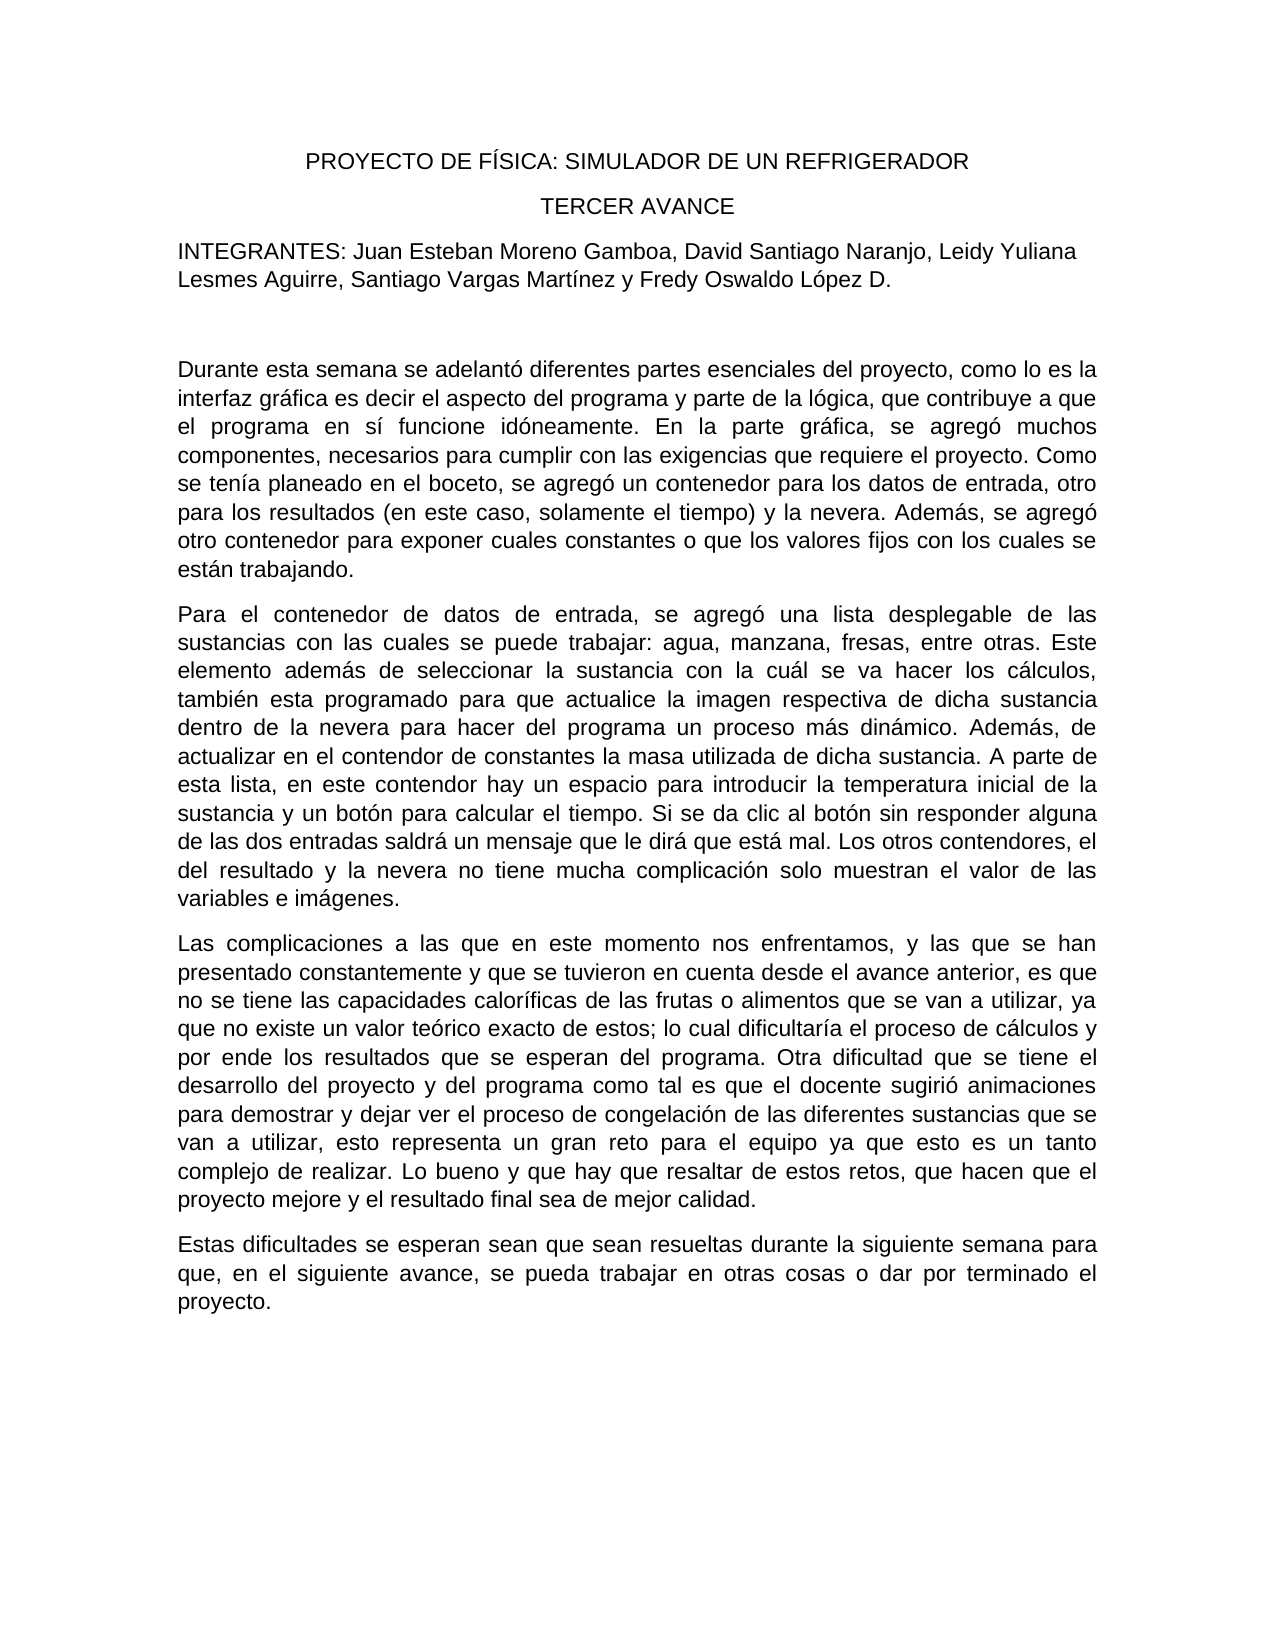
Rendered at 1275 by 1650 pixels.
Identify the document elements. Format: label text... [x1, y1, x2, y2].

text Estas dificultades se esperan sean que sean resueltas durante la siguiente semana para que, en el siguiente avance, se pueda trabajar en otras cosas o dar por terminado el proyecto. [177, 1231, 1098, 1314]
text Para el contenedor de datos de entrada, se agregó una lista desplegable de las sustancias con las cuales se puede trabajar: agua, manzana, fresas, entre otras. Este elemento además de seleccionar la sustancia con la cuál se va hacer los cálculos, también esta programado para que actualice la imagen respectiva de dicha sustancia dentro de la nevera para hacer del programa un proceso más dinámico. Además, de actualizar en el contendor de constantes la masa utilizada de dicha sustancia. A parte de esta lista, en este contendor hay un espacio para introducir la temperatura inicial de la sustancia y un botón para calcular el tiempo. Si se da clic al botón sin responder alguna de las dos entradas saldrá un mensaje que le dirá que está mal. Los otros contendores, el del resultado y la nevera no tiene mucha complicación solo muestran el valor de las variables e imágenes. [177, 601, 1098, 911]
text INTEGRANTES: Juan Esteban Moreno Gamboa, David Santiago Naranjo, Leidy Yuliana Lesmes Aguirre, Santiago Vargas Martínez y Fredy Oswaldo López D. [177, 238, 1098, 293]
text PROYECTO DE FÍSICA: SIMULADOR DE UN REFRIGERADOR [177, 148, 1098, 174]
text Durante esta semana se adelantó diferentes partes esenciales del proyecto, como lo es la interfaz gráfica es decir el aspecto del programa y parte de la lógica, que contribuye a que el programa en sí funcione idóneamente. En la parte gráfica, se agregó muchos componentes, necesarios para cumplir con las exigencias que requiere el proyecto. Como se tenía planeado en el boceto, se agregó un contenedor para los datos de entrada, otro para los resultados (en este caso, solamente el tiempo) y la nevera. Además, se agregó otro contenedor para exponer cuales constantes o que los valores fijos con los cuales se están trabajando. [177, 356, 1098, 582]
text Las complicaciones a las que en este momento nos enfrentamos, y las que se han presentado constantemente y que se tuvieron en cuenta desde el avance anterior, es que no se tiene las capacidades caloríficas de las frutas o alimentos que se van a utilizar, ya que no existe un valor teórico exacto de estos; lo cual dificultaría el proceso de cálculos y por ende los resultados que se esperan del programa. Otra dificultad que se tiene el desarrollo del proyecto y del programa como tal es que el docente sugirió animaciones para demostrar y dejar ver el proceso de congelación de las diferentes sustancias que se van a utilizar, esto representa un gran reto para el equipo ya que esto es un tanto complejo de realizar. Lo bueno y que hay que resaltar de estos retos, que hacen que el proyecto mejore y el resultado final sea de mejor calidad. [177, 930, 1098, 1212]
text TERCER AVANCE [177, 193, 1098, 219]
